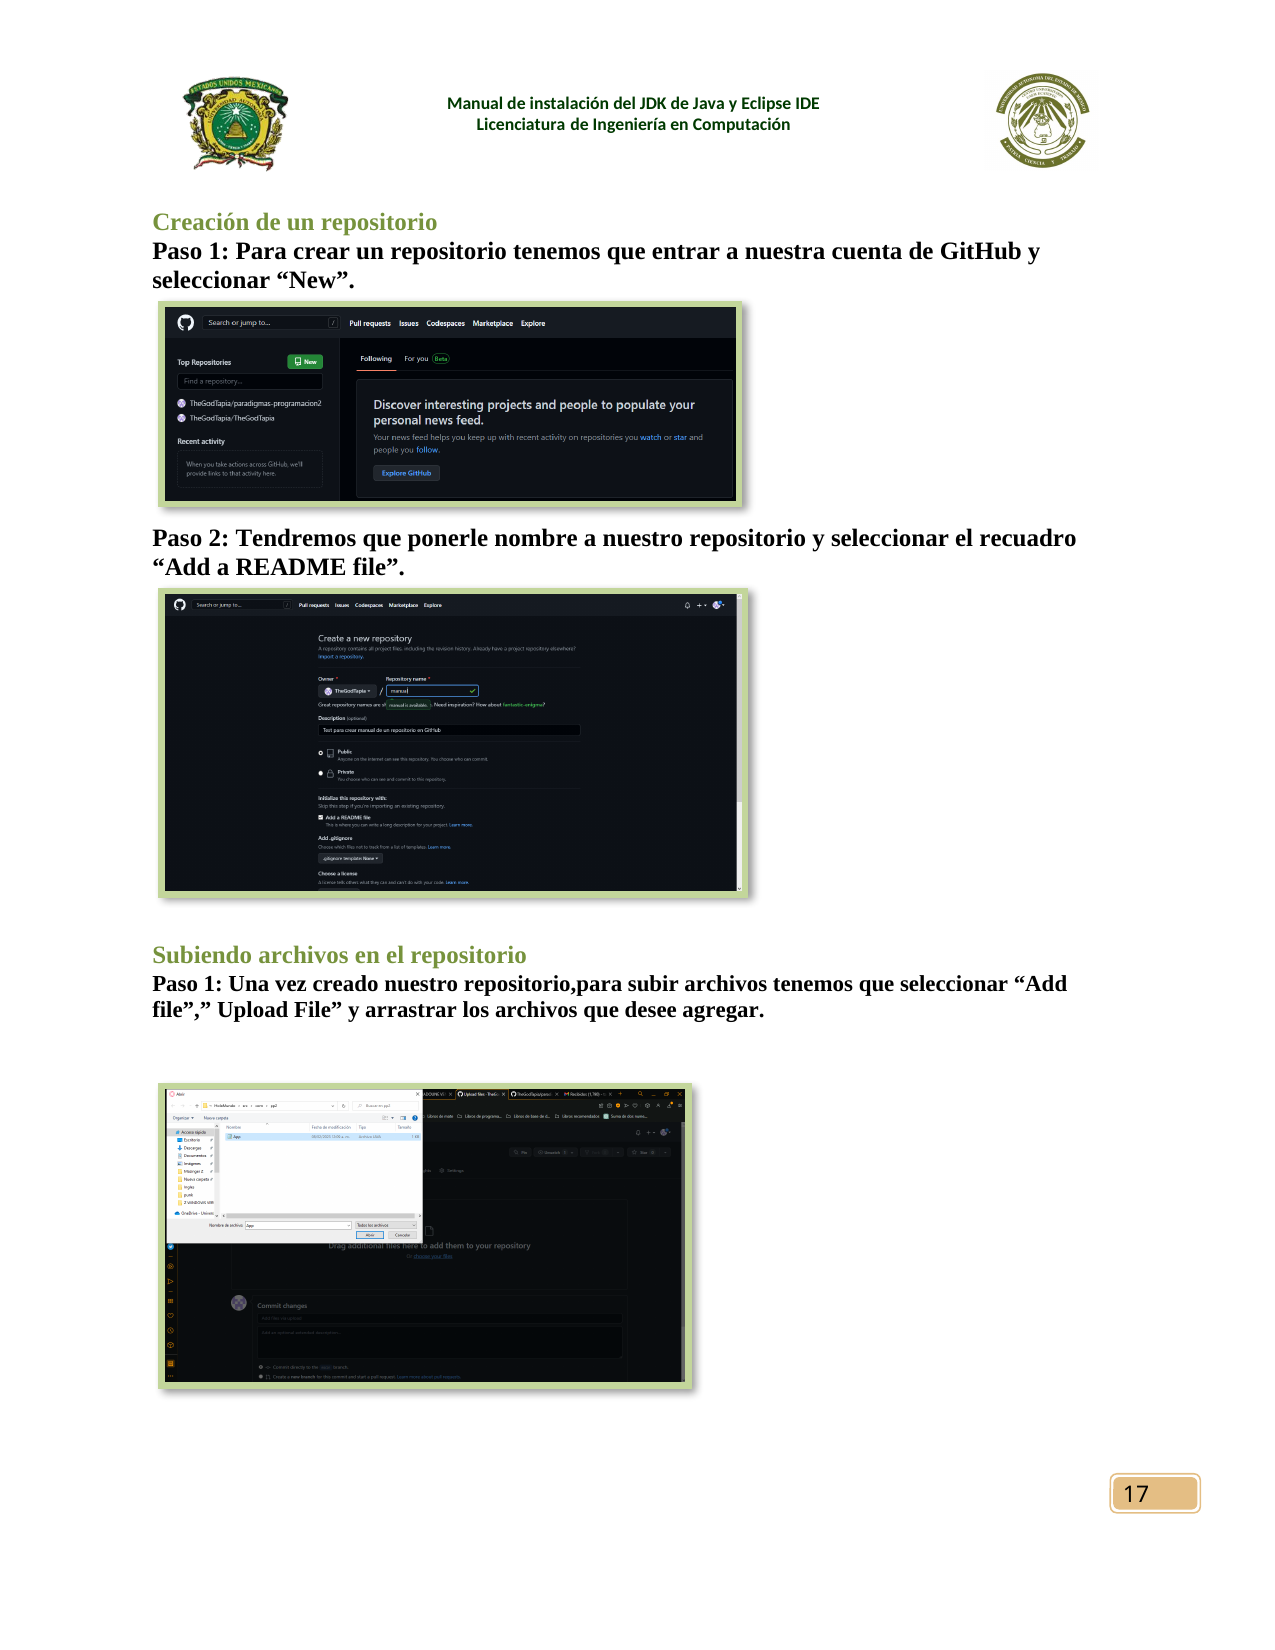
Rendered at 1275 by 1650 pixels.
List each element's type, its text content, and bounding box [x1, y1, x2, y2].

picture [165, 307, 736, 501]
picture [165, 1089, 685, 1382]
picture [165, 594, 742, 891]
text Paso 1: Para crear un repositorio tenemos que entrar a nuestra cuenta de GitHub y seleccionar “New”. [152, 236, 1112, 294]
text Paso 2: Tendremos que ponerle nombre a nuestro repositorio y seleccionar el recuadro “Add a README file”. [152, 523, 1112, 581]
text Subiendo archivos en el repositorio [152, 940, 1112, 969]
text Paso 1: Una vez creado nuestro repositorio,para subir archivos tenemos que seleccionar “Add file”,” Upload File” y arrastrar los archivos que desee agregar. [152, 970, 1112, 1022]
picture [983, 70, 1099, 171]
text Creación de un repositorio [152, 207, 1112, 236]
picture [182, 76, 289, 172]
